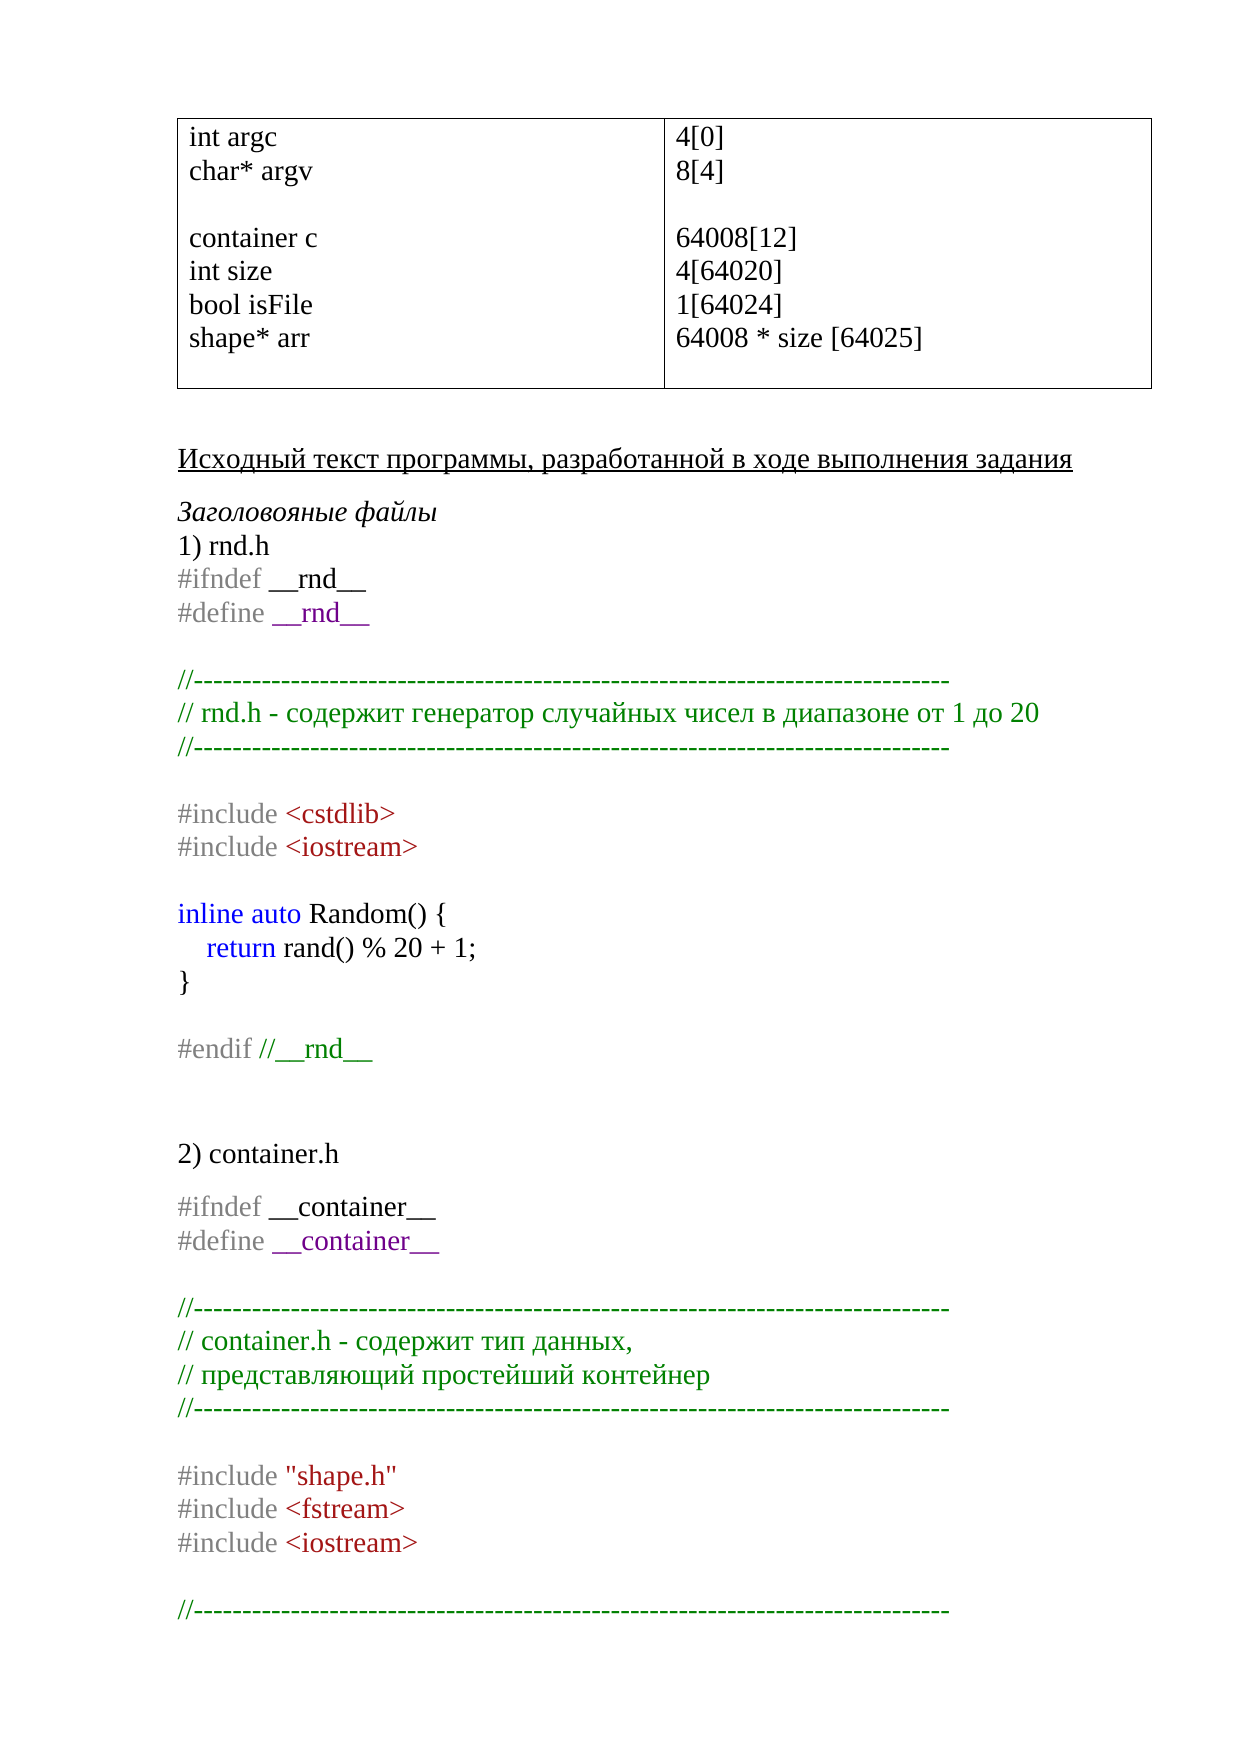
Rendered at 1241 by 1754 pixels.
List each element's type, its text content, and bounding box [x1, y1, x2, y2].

text #endif //__rnd__ [177, 1031, 1152, 1064]
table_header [665, 119, 1151, 387]
text //------------------------------------------------------------------------------ [177, 1290, 1152, 1323]
text Заголовояные файлы [177, 494, 1152, 528]
text //------------------------------------------------------------------------------ [177, 1592, 1152, 1625]
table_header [178, 119, 664, 387]
text Исходный текст программы, разработанной в ходе выполнения задания [177, 441, 1152, 475]
text #include <iostream> [177, 1525, 1152, 1558]
text 2) container.h [177, 1136, 1152, 1170]
text #include <cstdlib> [177, 796, 1152, 829]
text //------------------------------------------------------------------------------ [177, 1391, 1152, 1424]
text // представляющий простейший контейнер [177, 1357, 1152, 1391]
text #define __rnd__ [177, 595, 1152, 628]
text inline auto Random() { [177, 897, 1152, 930]
text //------------------------------------------------------------------------------ [177, 662, 1152, 695]
text return rand() % 20 + 1; [177, 930, 1152, 964]
text } [177, 964, 1152, 997]
text #ifndef __container__ [177, 1189, 1152, 1223]
text //------------------------------------------------------------------------------ [177, 729, 1152, 762]
text // container.h - содержит тип данных, [177, 1323, 1152, 1357]
text // rnd.h - содержит генератор случайных чисел в диапазоне от 1 до 20 [177, 695, 1152, 729]
text #ifndef __rnd__ [177, 561, 1152, 595]
text #define __container__ [177, 1223, 1152, 1256]
text 1) rnd.h [177, 528, 1152, 561]
text #include "shape.h" [177, 1458, 1152, 1491]
text #include <fstream> [177, 1491, 1152, 1525]
text #include <iostream> [177, 829, 1152, 863]
